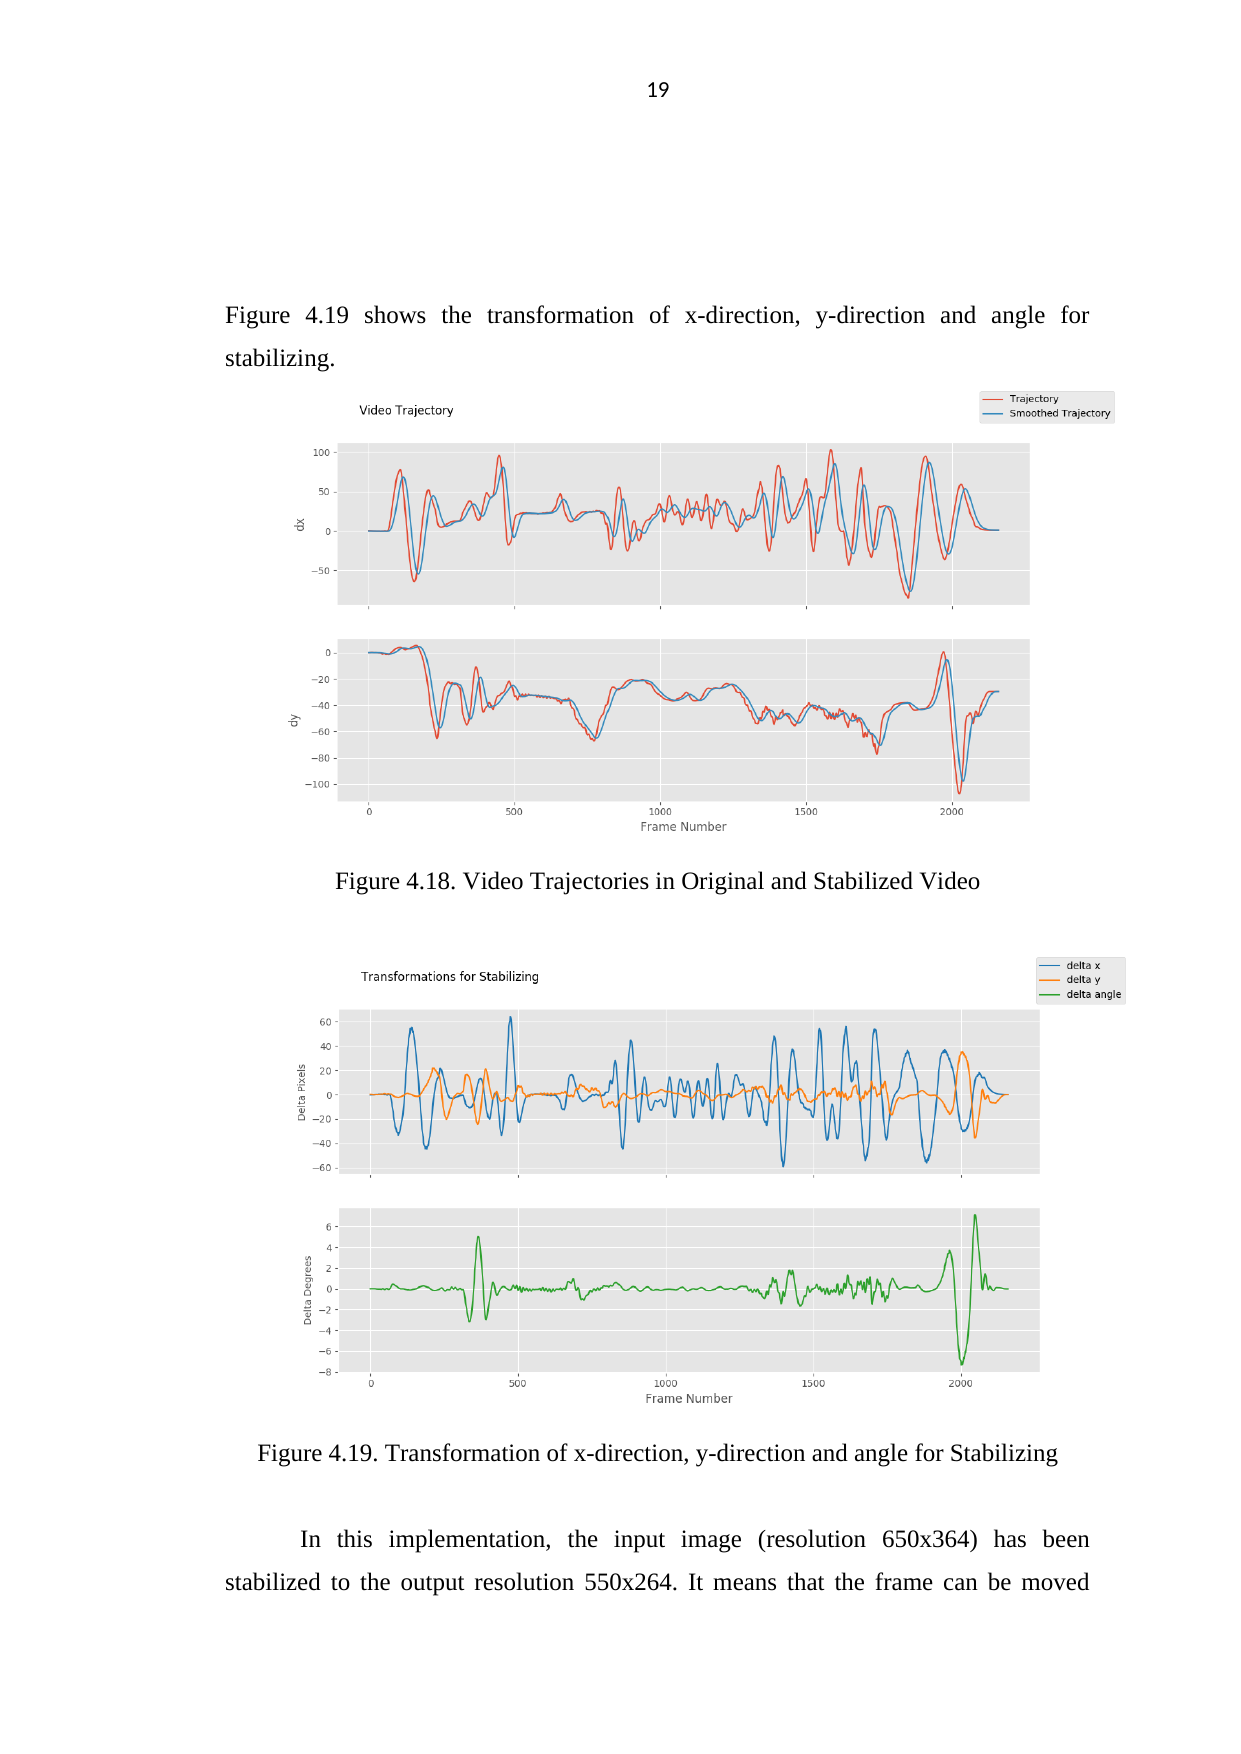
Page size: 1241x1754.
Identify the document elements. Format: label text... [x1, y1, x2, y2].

picture [225, 952, 1130, 1424]
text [225, 1524, 1090, 1596]
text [225, 300, 1090, 372]
text Figure 4.18. Video Trajectories in Original and Stabilized Video [225, 866, 1090, 895]
picture [225, 386, 1119, 852]
text Figure 4.19. Transformation of x-direction, y-direction and angle for Stabilizing [225, 1438, 1090, 1467]
